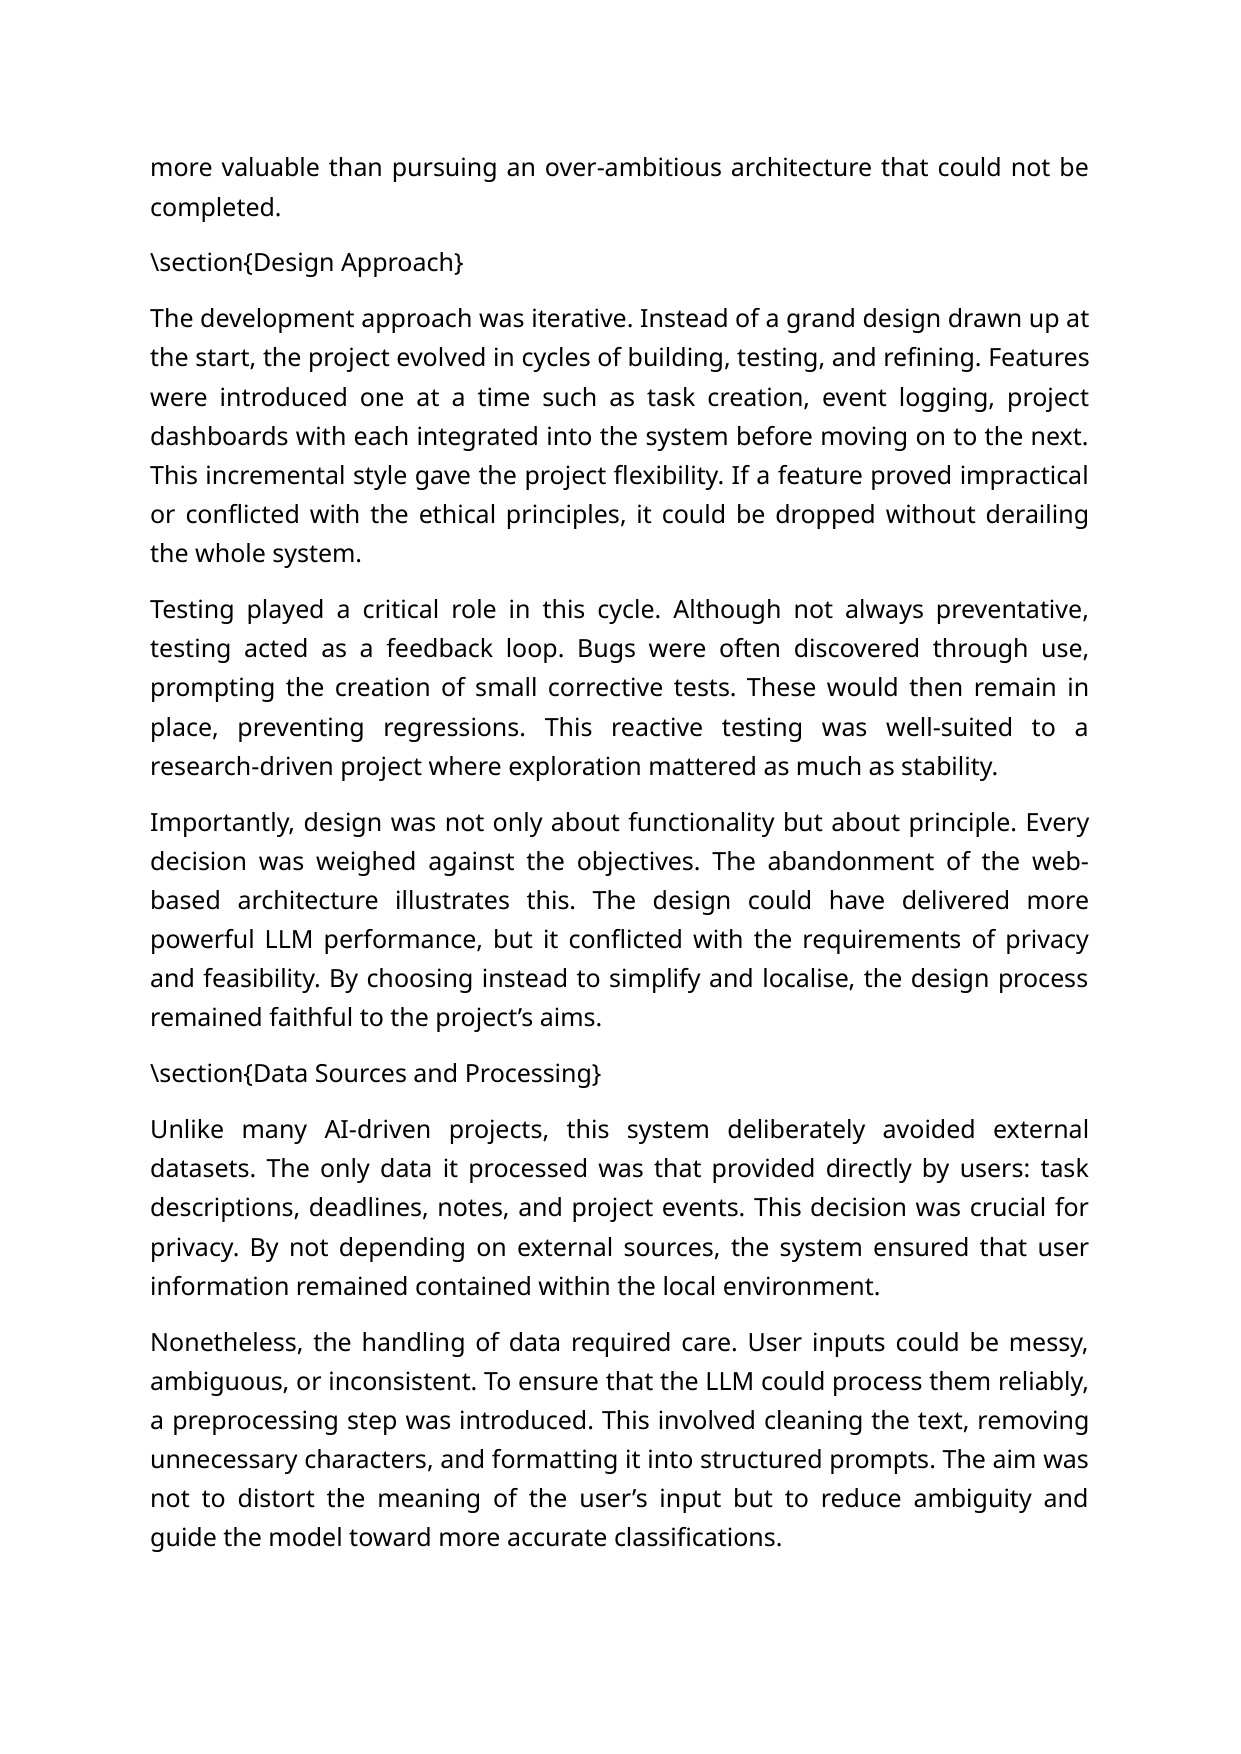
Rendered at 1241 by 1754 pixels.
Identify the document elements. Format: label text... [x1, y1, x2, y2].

text Importantly, design was not only about functionality but about principle. Every decision was weighed against the objectives. The abandonment of the web-based architecture illustrates this. The design could have delivered more powerful LLM performance, but it conflicted with the requirements of privacy and feasibility. By choosing instead to simplify and localise, the design process remained faithful to the project’s aims. [150, 804, 1090, 1034]
text \section{Design Approach} [150, 245, 1090, 279]
text The development approach was iterative. Instead of a grand design drawn up at the start, the project evolved in cycles of building, testing, and refining. Features were introduced one at a time such as task creation, event logging, project dashboards with each integrated into the system before moving on to the next. This incremental style gave the project flexibility. If a feature proved impractical or conflicted with the ethical principles, it could be dropped without derailing the whole system. [150, 301, 1090, 570]
text Testing played a critical role in this cycle. Although not always preventative, testing acted as a feedback loop. Bugs were often discovered through use, prompting the creation of small corrective tests. These would then remain in place, preventing regressions. This reactive testing was well-suited to a research-driven project where exploration mattered as much as stability. [150, 592, 1090, 782]
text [150, 150, 1090, 223]
text Unlike many AI-driven projects, this system deliberately avoided external datasets. The only data it processed was that provided directly by users: task descriptions, deadlines, notes, and project events. This decision was crucial for privacy. By not depending on external sources, the system ensured that user information remained contained within the local environment. [150, 1112, 1090, 1302]
text \section{Data Sources and Processing} [150, 1056, 1090, 1090]
text Nonetheless, the handling of data required care. User inputs could be messy, ambiguous, or inconsistent. To ensure that the LLM could process them reliably, a preprocessing step was introduced. This involved cleaning the text, removing unnecessary characters, and formatting it into structured prompts. The aim was not to distort the meaning of the user’s input but to reduce ambiguity and guide the model toward more accurate classifications. [150, 1324, 1090, 1554]
